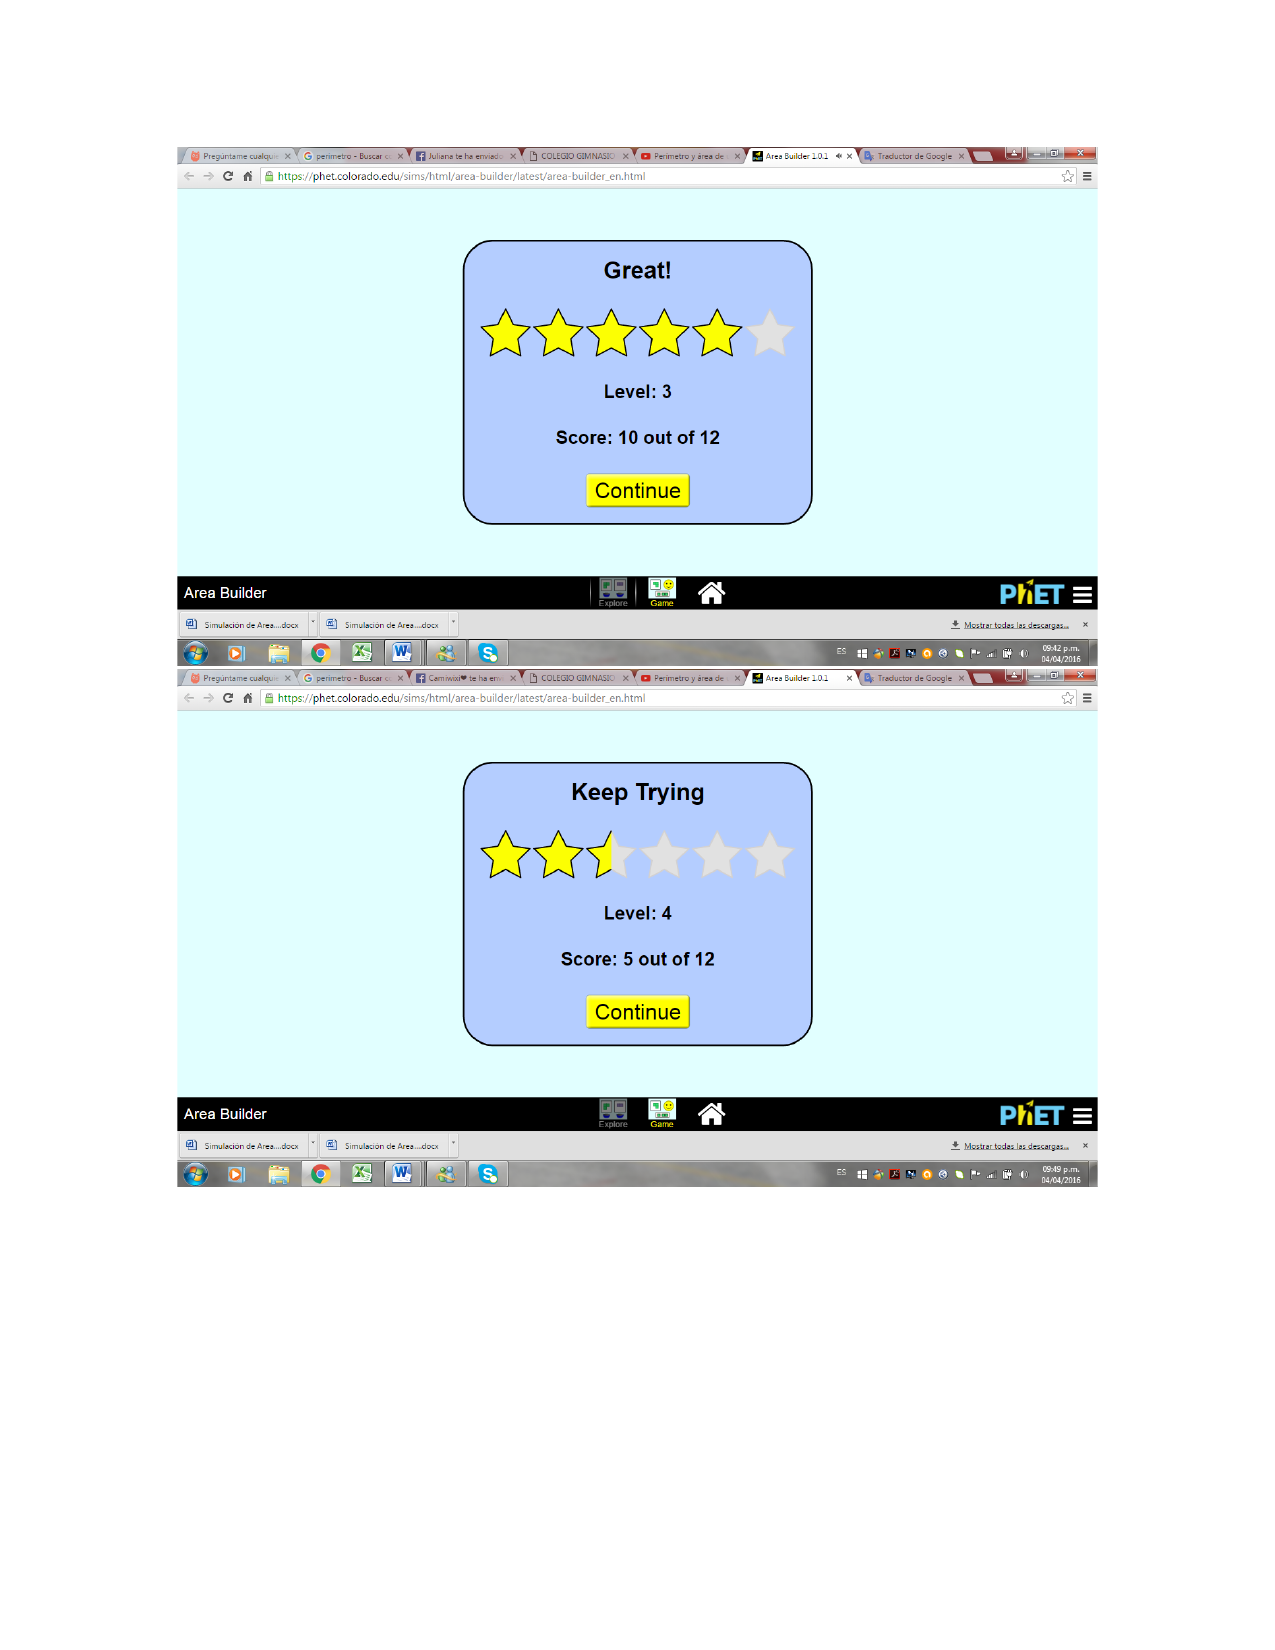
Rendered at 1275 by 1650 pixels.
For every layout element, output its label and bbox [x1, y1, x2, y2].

picture [177, 669, 1098, 1187]
picture [177, 147, 1098, 666]
